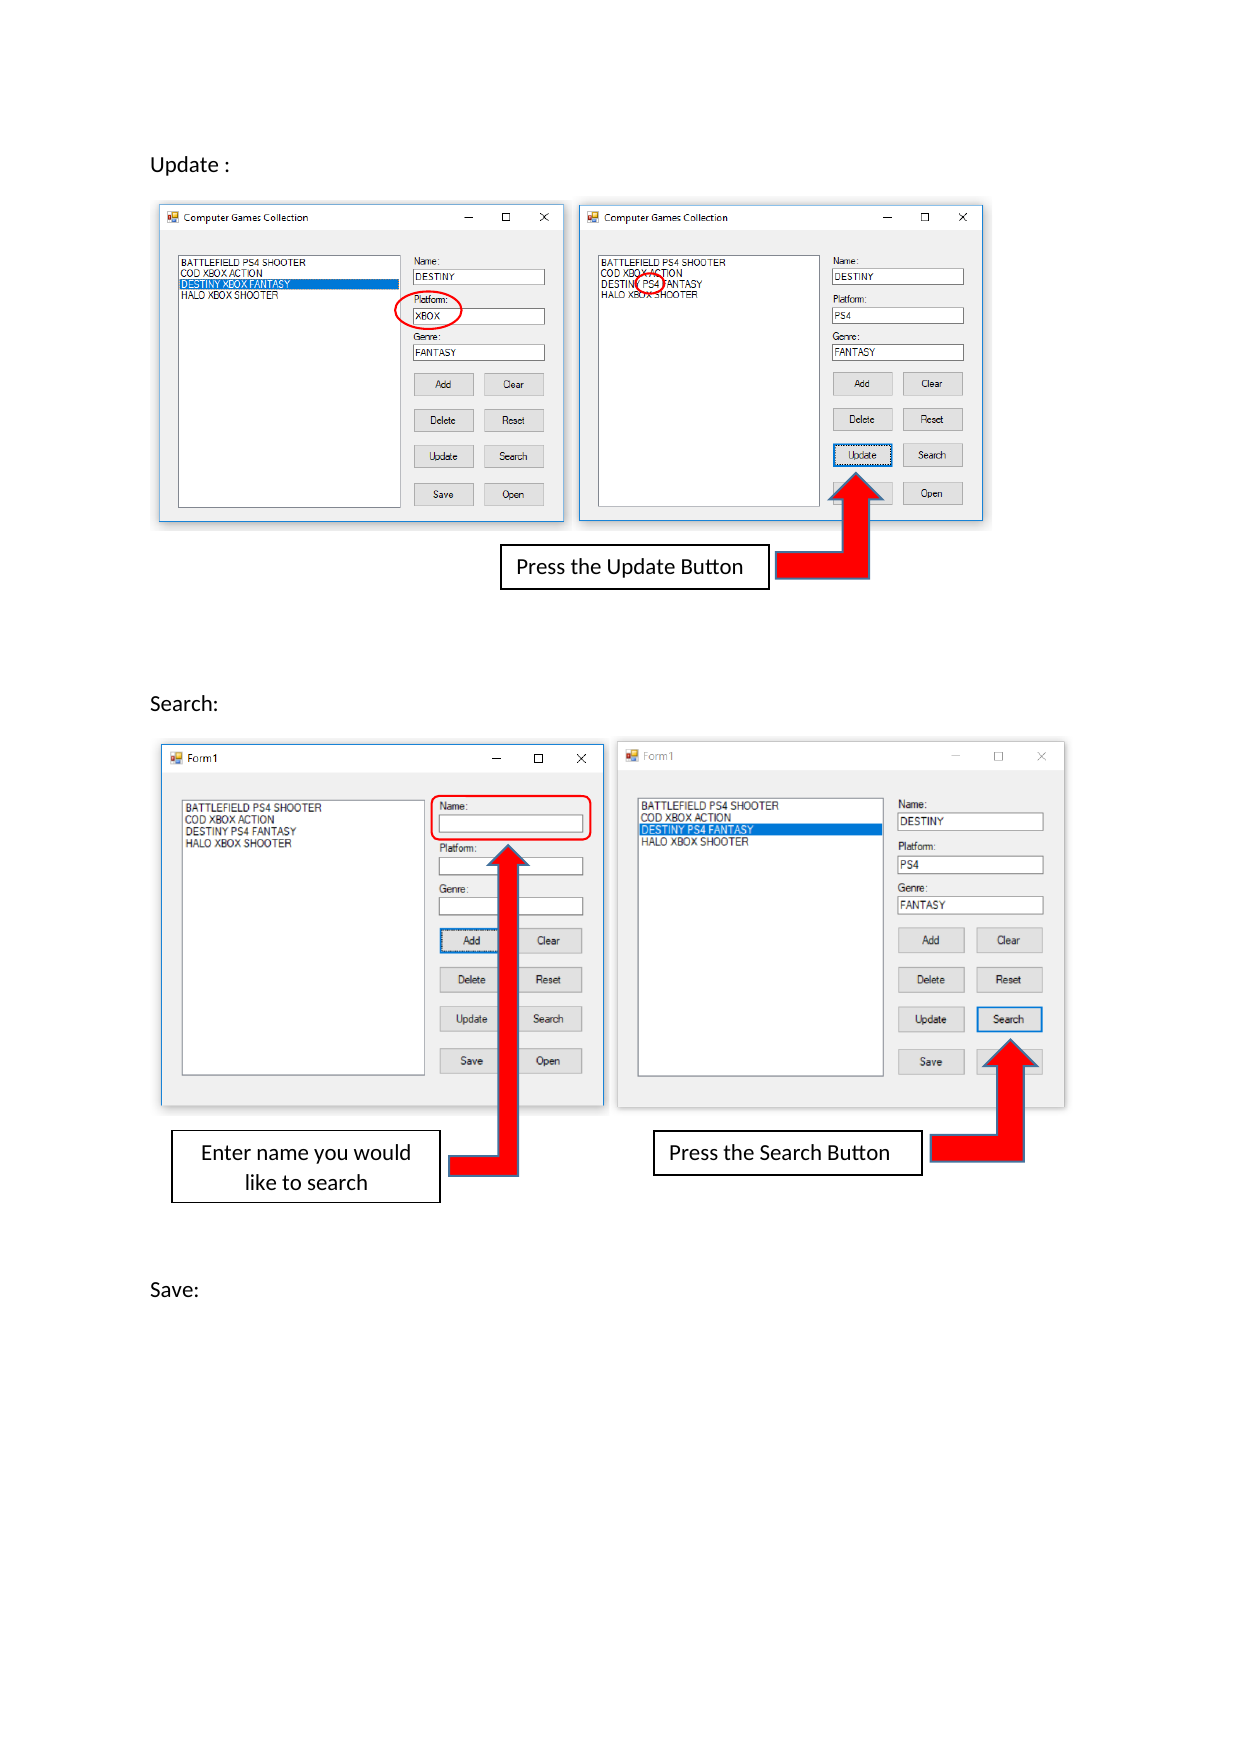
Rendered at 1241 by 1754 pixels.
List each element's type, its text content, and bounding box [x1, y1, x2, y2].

text Search: [150, 689, 1090, 718]
text Update : [150, 150, 1090, 178]
picture [150, 736, 1073, 1116]
text Save: [150, 1275, 1090, 1303]
picture [150, 196, 993, 531]
